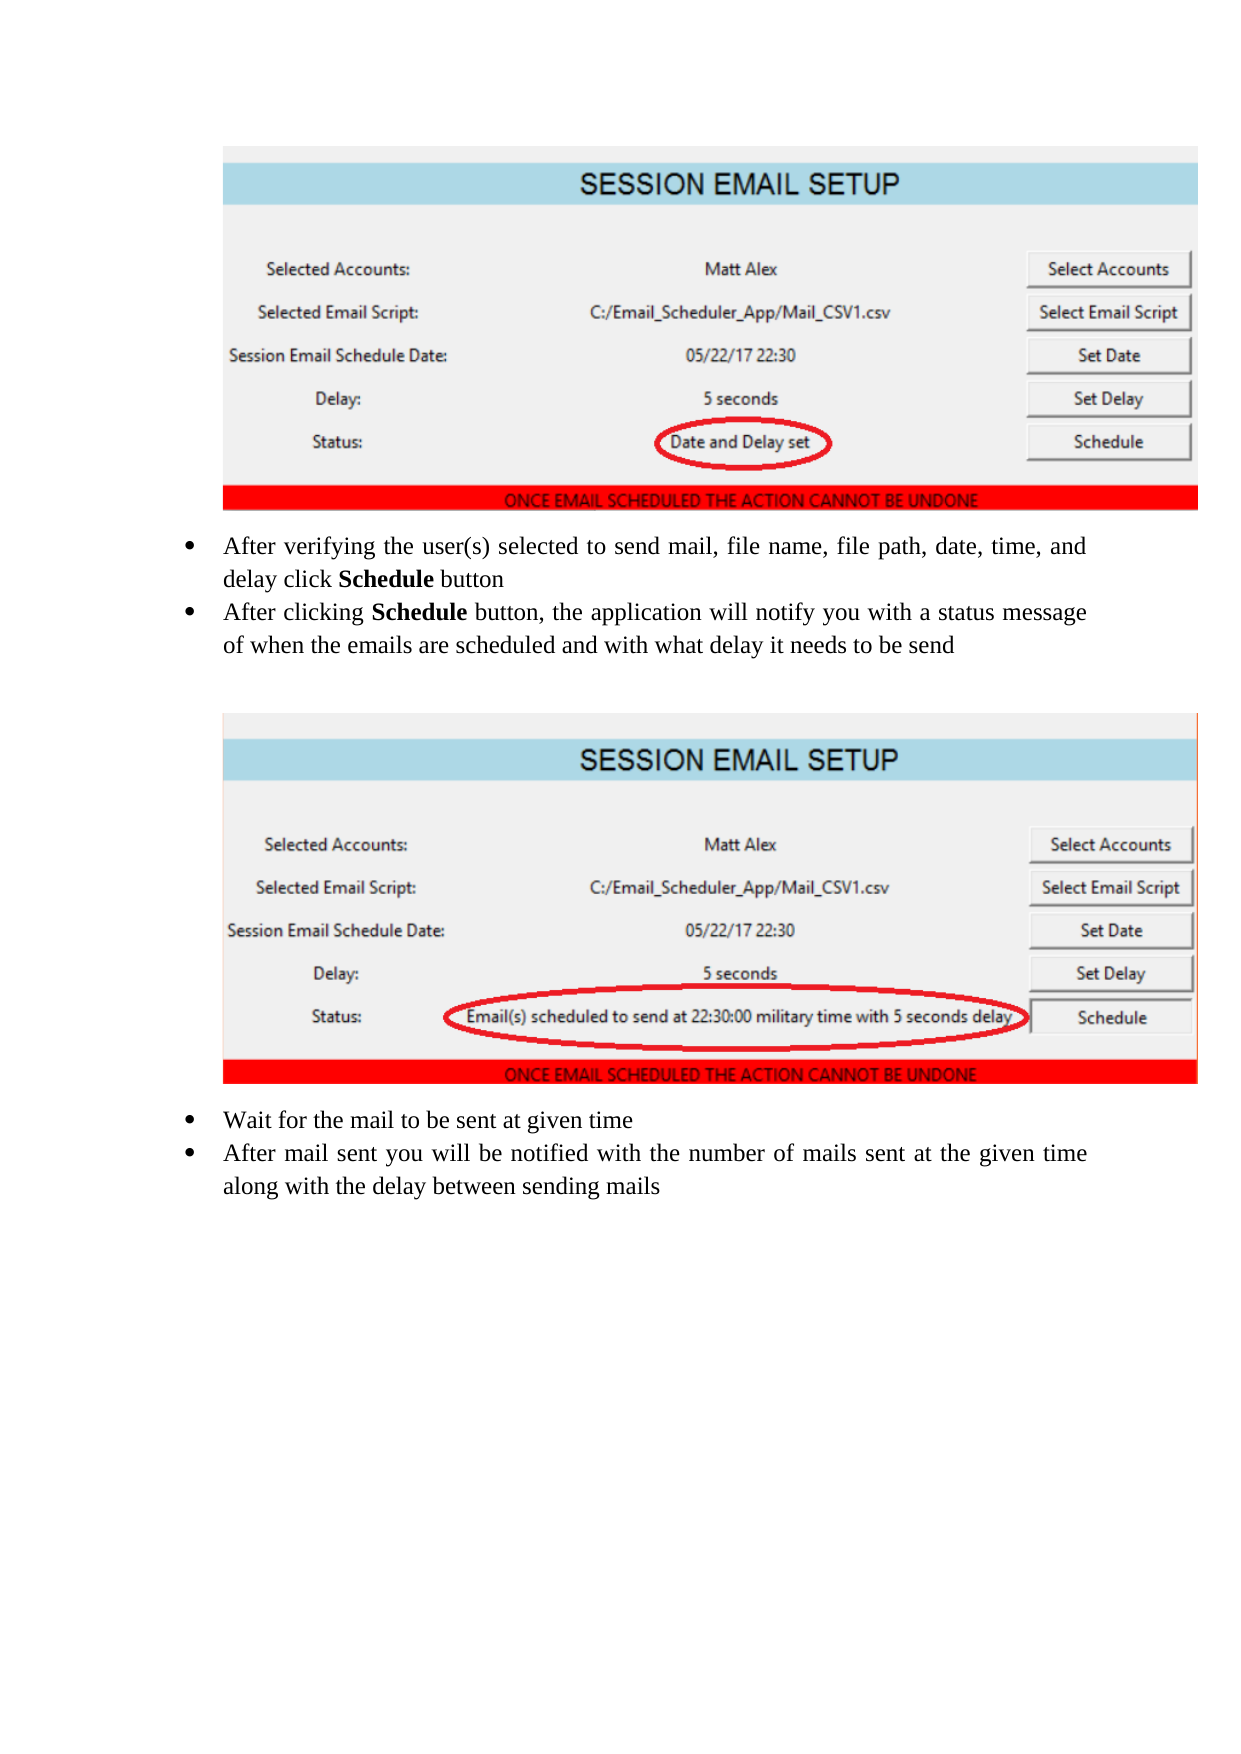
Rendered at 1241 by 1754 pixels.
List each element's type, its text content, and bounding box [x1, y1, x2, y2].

list After mail sent you will be notified with the number of mails sent at the given time along with the delay between sending mails [185, 1138, 1088, 1199]
picture [222, 713, 1198, 1084]
list After clicking Schedule button, the application will notify you with a status message of when the emails are scheduled and with what delay it needs to be send [185, 597, 1088, 659]
list After verifying the user(s) selected to send mail, file name, file path, date, time, and delay click Schedule button [185, 531, 1088, 593]
list Wait for the mail to be sent at given time [185, 1105, 1088, 1133]
picture [222, 146, 1198, 511]
